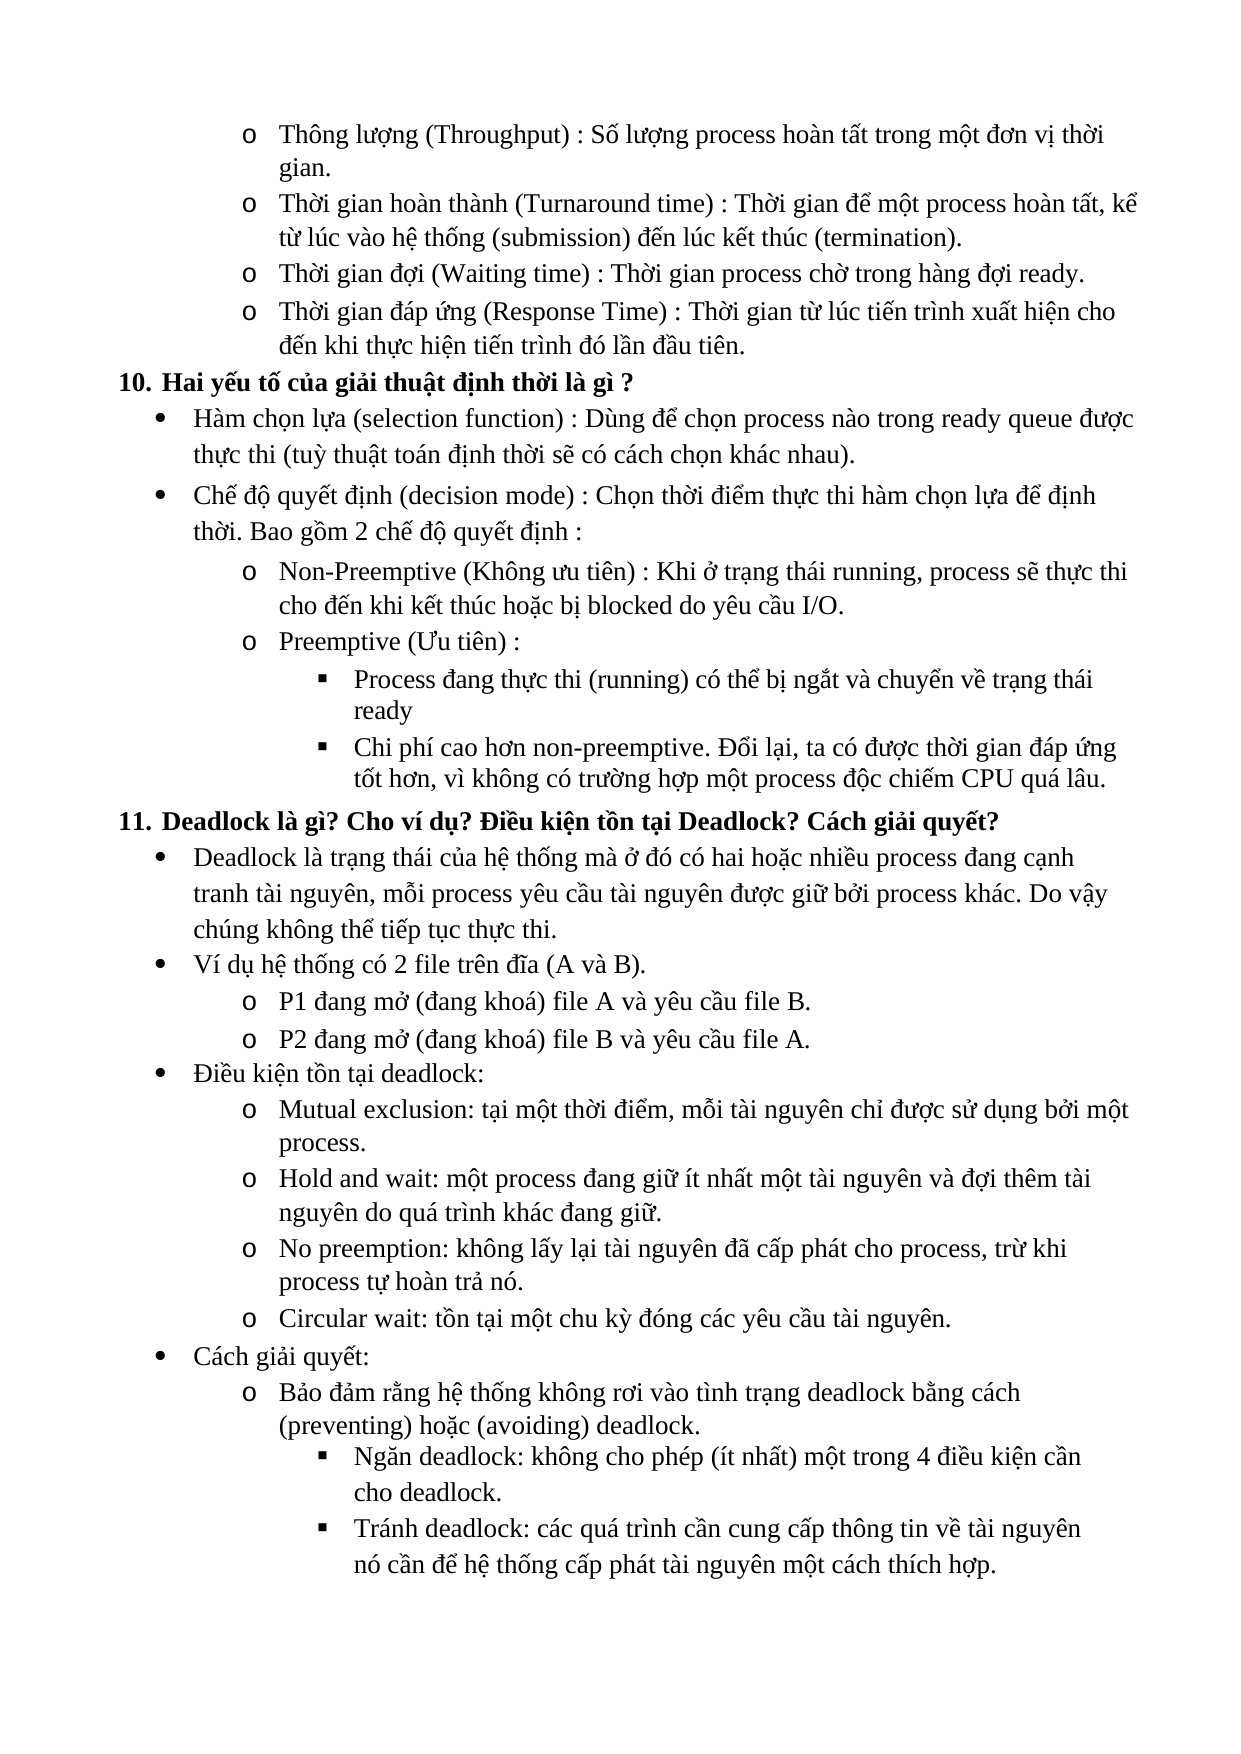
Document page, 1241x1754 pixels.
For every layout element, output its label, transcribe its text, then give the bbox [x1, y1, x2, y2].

list Thông lượng (Throughput) : Số lượng process hoàn tất trong một đơn vị thời gian. [241, 118, 1152, 183]
list No preemption: không lấy lại tài nguyên đã cấp phát cho process, trừ khi process tự hoàn trả nó. [241, 1232, 1152, 1297]
list Non-Preemptive (Không ưu tiên) : Khi ở trạng thái running, process sẽ thực thi cho đến khi kết thúc hoặc bị blocked do yêu cầu I/O. [241, 555, 1152, 620]
list Ngăn deadlock: không cho phép (ít nhất) một trong 4 điều kiện cần cho deadlock. [316, 1441, 1108, 1507]
list Cách giải quyết: [156, 1339, 1152, 1371]
list P2 đang mở (đang khoá) file B và yêu cầu file A. [241, 1023, 1152, 1057]
list Ví dụ hệ thống có 2 file trên đĩa (A và B). [156, 948, 1152, 980]
list Thời gian hoàn thành (Turnaround time) : Thời gian để một process hoàn tất, kể từ lúc vào hệ thống (submission) đến lúc kết thúc (termination). [241, 188, 1152, 252]
list Tránh deadlock: các quá trình cần cung cấp thông tin về tài nguyên nó cần để hệ thống cấp phát tài nguyên một cách thích hợp. [316, 1512, 1094, 1579]
list Deadlock là trạng thái của hệ thống mà ở đó có hai hoặc nhiều process đang cạnh tranh tài nguyên, mỗi process yêu cầu tài nguyên được giữ bởi process khác. Do vậy chúng không thể tiếp tục thực thi. [156, 841, 1109, 944]
list P1 đang mở (đang khoá) file A và yêu cầu file B. [241, 985, 1152, 1018]
list Chế độ quyết định (decision mode) : Chọn thời điểm thực thi hàm chọn lựa để định thời. Bao gồm 2 chế độ quyết định : [156, 479, 1152, 546]
list Process đang thực thi (running) có thể bị ngắt và chuyển về trạng thái ready [316, 663, 1152, 726]
list Hàm chọn lựa (selection function) : Dùng để chọn process nào trong ready queue được thực thi (tuỳ thuật toán định thời sẽ có cách chọn khác nhau). [156, 402, 1152, 469]
list Điều kiện tồn tại deadlock: [156, 1057, 1152, 1088]
list Mutual exclusion: tại một thời điểm, mỗi tài nguyên chỉ được sử dụng bởi một process. [241, 1093, 1152, 1157]
list Hold and wait: một process đang giữ ít nhất một tài nguyên và đợi thêm tài nguyên do quá trình khác đang giữ. [241, 1162, 1152, 1227]
subtitle Hai yếu tố của giải thuật định thời là gì ? [118, 366, 1152, 397]
list Preemptive (Ưu tiên) : [241, 625, 1152, 658]
list Circular wait: tồn tại một chu kỳ đóng các yêu cầu tài nguyên. [241, 1302, 1152, 1335]
subtitle Deadlock là gì? Cho ví dụ? Điều kiện tồn tại Deadlock? Cách giải quyết? [118, 805, 1152, 836]
list Thời gian đáp ứng (Response Time) : Thời gian từ lúc tiến trình xuất hiện cho đến khi thực hiện tiến trình đó lần đầu tiên. [241, 295, 1152, 360]
list Thời gian đợi (Waiting time) : Thời gian process chờ trong hàng đợi ready. [241, 257, 1152, 291]
list Bảo đảm rằng hệ thống không rơi vào tình trạng deadlock bằng cách (preventing) hoặc (avoiding) deadlock. [241, 1376, 1152, 1440]
list Chi phí cao hơn non-preemptive. Đổi lại, ta có được thời gian đáp ứng tốt hơn, vì không có trường hợp một process độc chiếm CPU quá lâu. [316, 731, 1152, 793]
